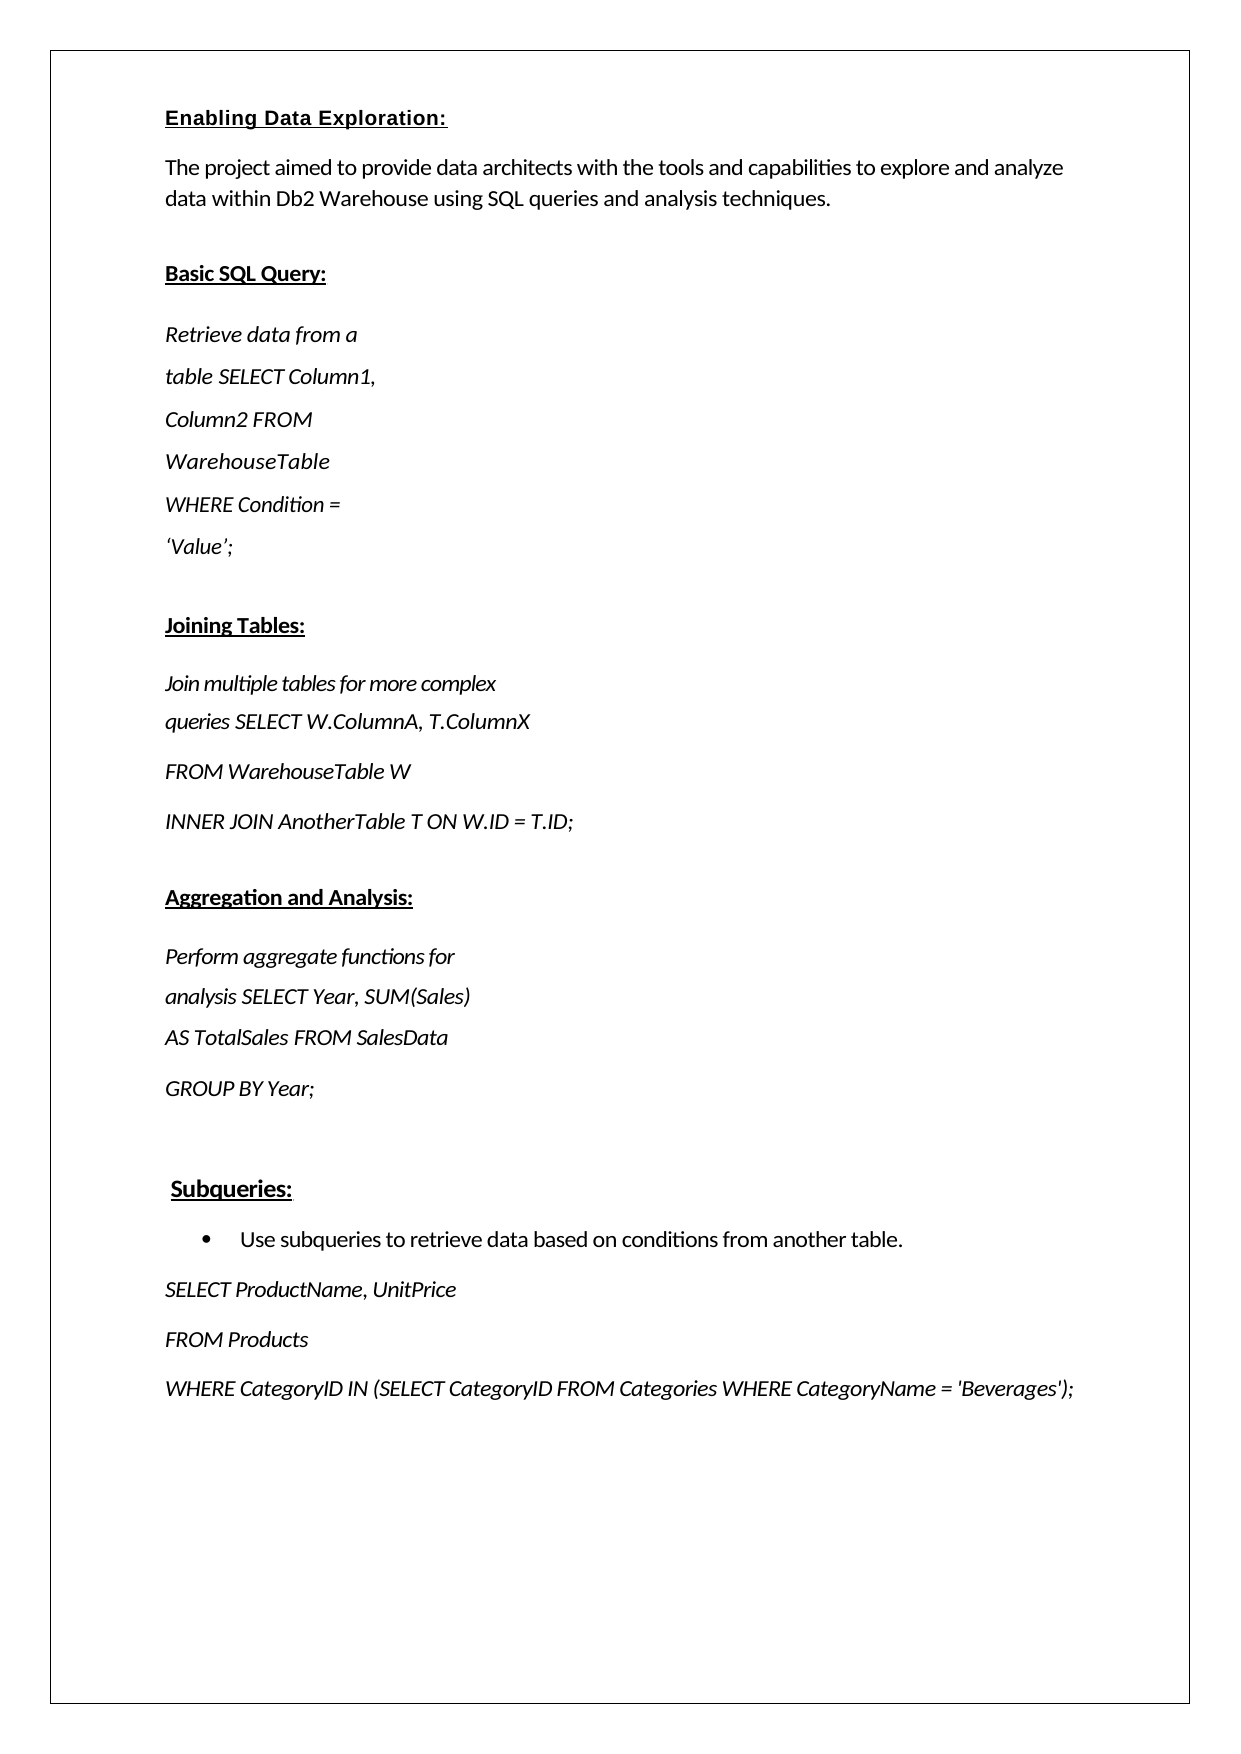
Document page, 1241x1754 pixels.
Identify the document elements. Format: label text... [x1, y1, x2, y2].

text The project aimed to provide data architects with the tools and capabilities to explore and analyze data within Db2 Warehouse using SQL queries and analysis techniques. [165, 151, 1083, 212]
text WHERE CategoryID IN (SELECT CategoryID FROM Categories WHERE CategoryName = 'Beverages'); [165, 1374, 1090, 1402]
text Basic SQL Query: [165, 257, 1090, 287]
text FROM WarehouseTable W [165, 758, 1090, 785]
text Join multiple tables for more complex queries SELECT W.ColumnA, T.ColumnX [165, 661, 543, 737]
text GROUP BY Year; [165, 1074, 1090, 1102]
text INNER JOIN AnotherTable T ON W.ID = T.ID; [165, 806, 1090, 836]
text Enabling Data Exploration: [165, 103, 1090, 131]
text Joining Tables: [165, 608, 1090, 640]
text FROM Products [165, 1325, 1110, 1353]
text Perform aggregate functions for analysis SELECT Year, SUM(Sales) AS TotalSales FROM SalesData [165, 932, 498, 1053]
text Subqueries: [165, 1173, 1090, 1204]
text Aggregation and Analysis: [165, 881, 1090, 912]
list Use subqueries to retrieve data based on conditions from another table. [202, 1225, 1090, 1253]
text SELECT ProductName, UnitPrice [165, 1275, 1090, 1303]
text Retrieve data from a table SELECT Column1, Column2 FROM WarehouseTable WHERE Condition = ‘Value’; [165, 308, 378, 563]
